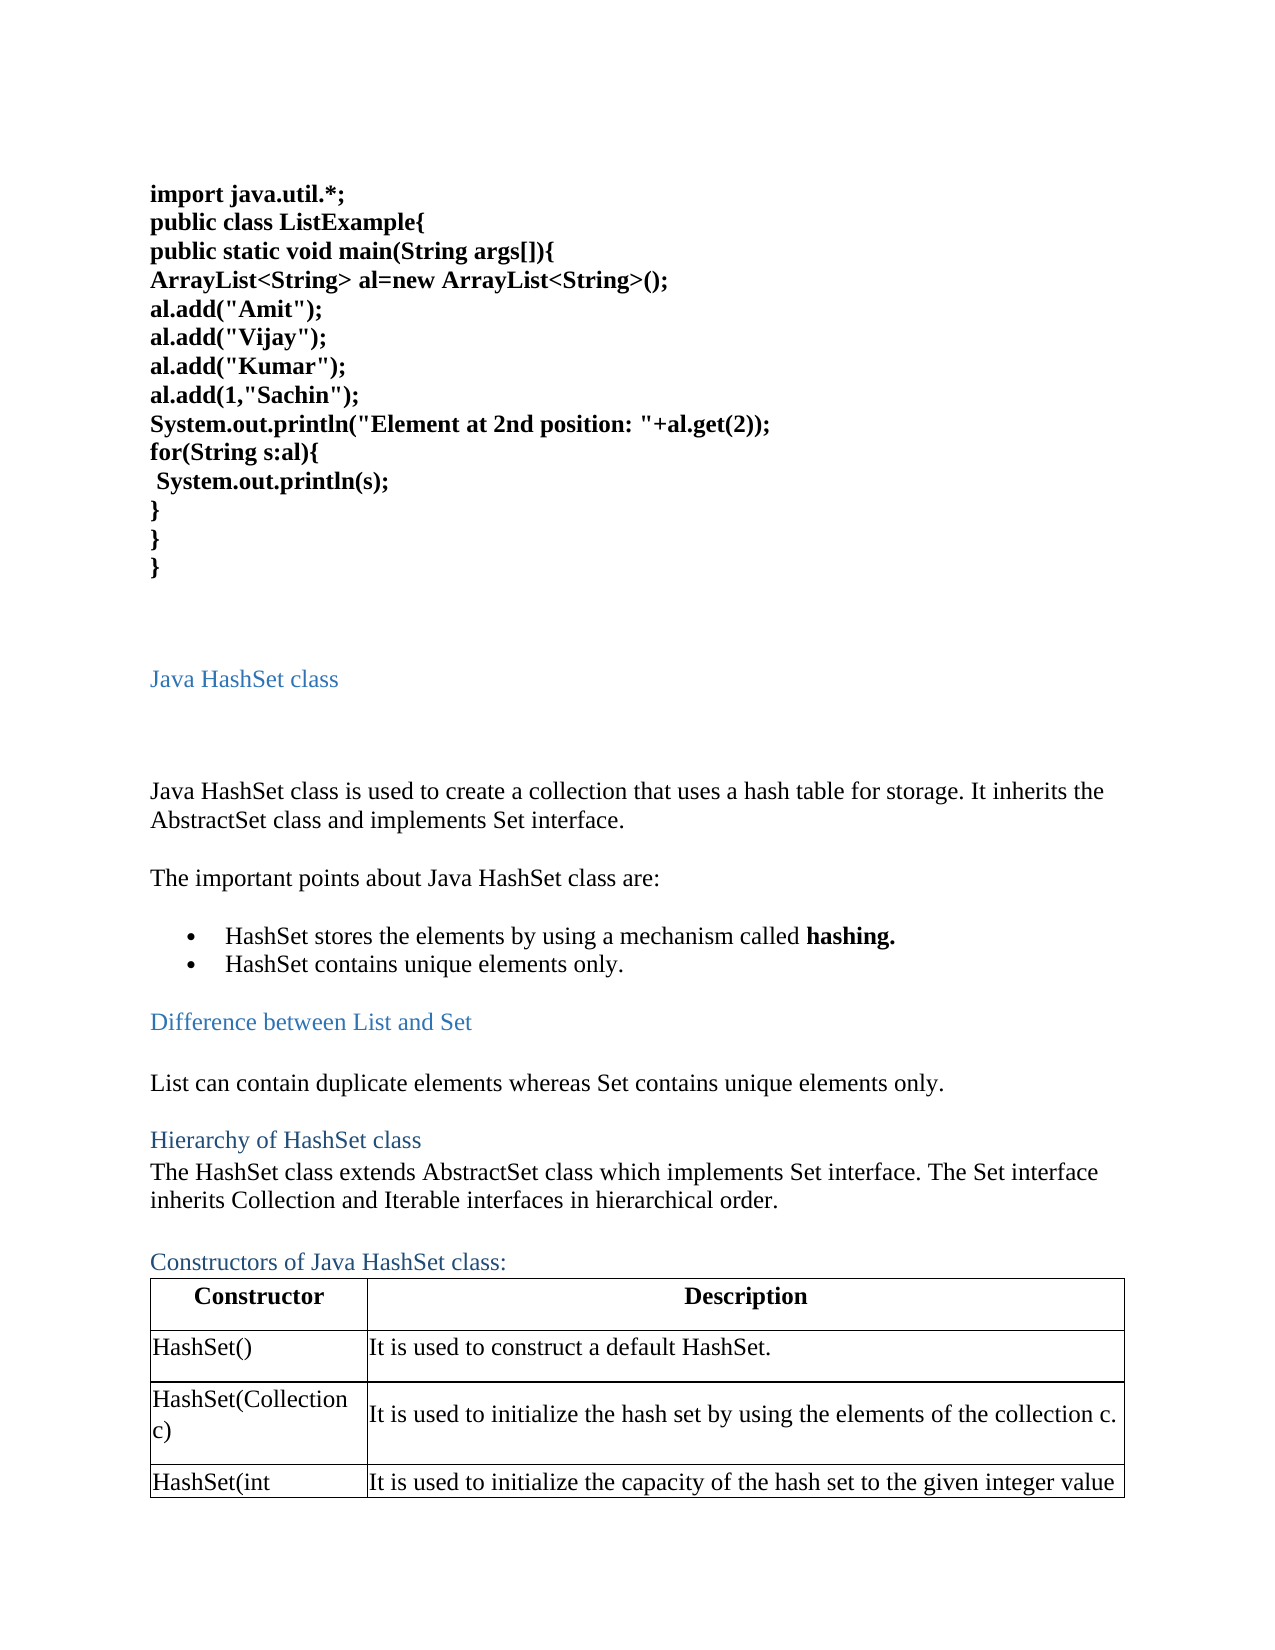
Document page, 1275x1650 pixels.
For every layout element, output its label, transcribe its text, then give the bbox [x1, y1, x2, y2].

text System.out.println("Element at 2nd position: "+al.get(2)); [150, 409, 1125, 437]
text } [150, 552, 1125, 581]
text al.add("Amit"); [150, 294, 1125, 322]
text List can contain duplicate elements whereas Set contains unique elements only. [150, 1068, 1125, 1096]
text public class ListExample{ [150, 207, 1125, 236]
text import java.util.*; [150, 179, 1125, 207]
text public static void main(String args[]){ [150, 236, 1125, 265]
text } [150, 495, 1125, 524]
text al.add("Vijay"); [150, 322, 1125, 351]
text The HashSet class extends AbstractSet class which implements Set interface. The Set interface inherits Collection and Iterable interfaces in hierarchical order. [150, 1157, 1125, 1214]
table_header Description [368, 1279, 1124, 1330]
text Java HashSet class is used to create a collection that uses a hash table for storage. It inherits the AbstractSet class and implements Set interface. [150, 776, 1125, 834]
table_cell HashSet(Collection c) [151, 1383, 367, 1464]
subtitle Difference between List and Set [150, 1007, 1125, 1036]
table_cell HashSet() [151, 1331, 367, 1381]
list HashSet contains unique elements only. [187, 949, 1125, 978]
table_cell It is used to initialize the hash set by using the elements of the collection c. [368, 1383, 1124, 1464]
subtitle Java HashSet class [150, 664, 1125, 692]
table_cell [368, 1465, 1124, 1497]
subtitle Constructors of Java HashSet class: [150, 1247, 1125, 1276]
text System.out.println(s); [150, 466, 1125, 495]
text for(String s:al){ [150, 437, 1125, 466]
text } [150, 524, 1125, 552]
text The important points about Java HashSet class are: [150, 863, 1125, 892]
table_cell It is used to construct a default HashSet. [368, 1331, 1124, 1381]
text ArrayList<String> al=new ArrayList<String>(); [150, 265, 1125, 294]
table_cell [151, 1465, 367, 1497]
text al.add("Kumar"); [150, 351, 1125, 380]
list HashSet stores the elements by using a mechanism called hashing. [187, 921, 1125, 949]
text al.add(1,"Sachin"); [150, 380, 1125, 409]
table_header Constructor [151, 1279, 367, 1330]
subtitle Hierarchy of HashSet class [150, 1126, 1125, 1154]
